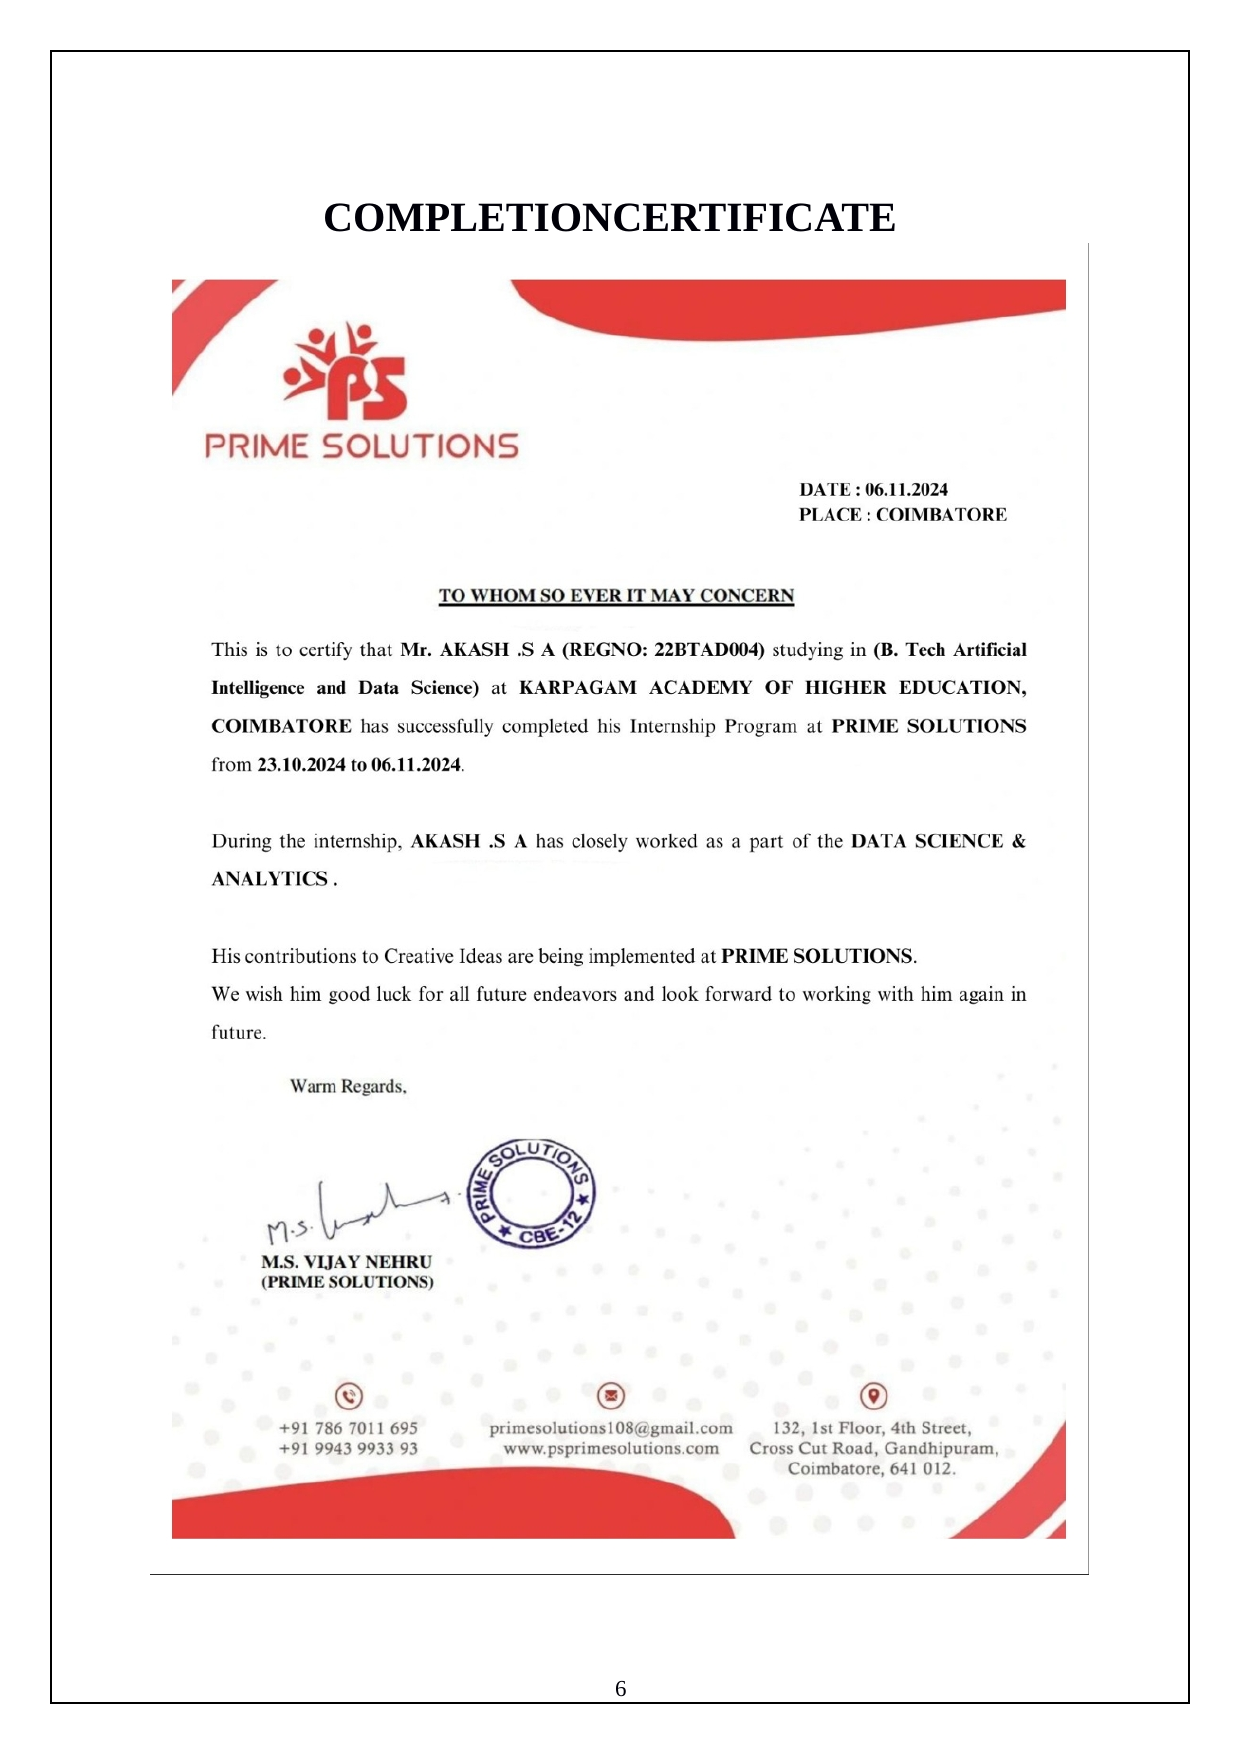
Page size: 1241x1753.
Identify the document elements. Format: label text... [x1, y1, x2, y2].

picture [150, 243, 1089, 1575]
text COMPLETIONCERTIFICATE [323, 192, 1100, 240]
